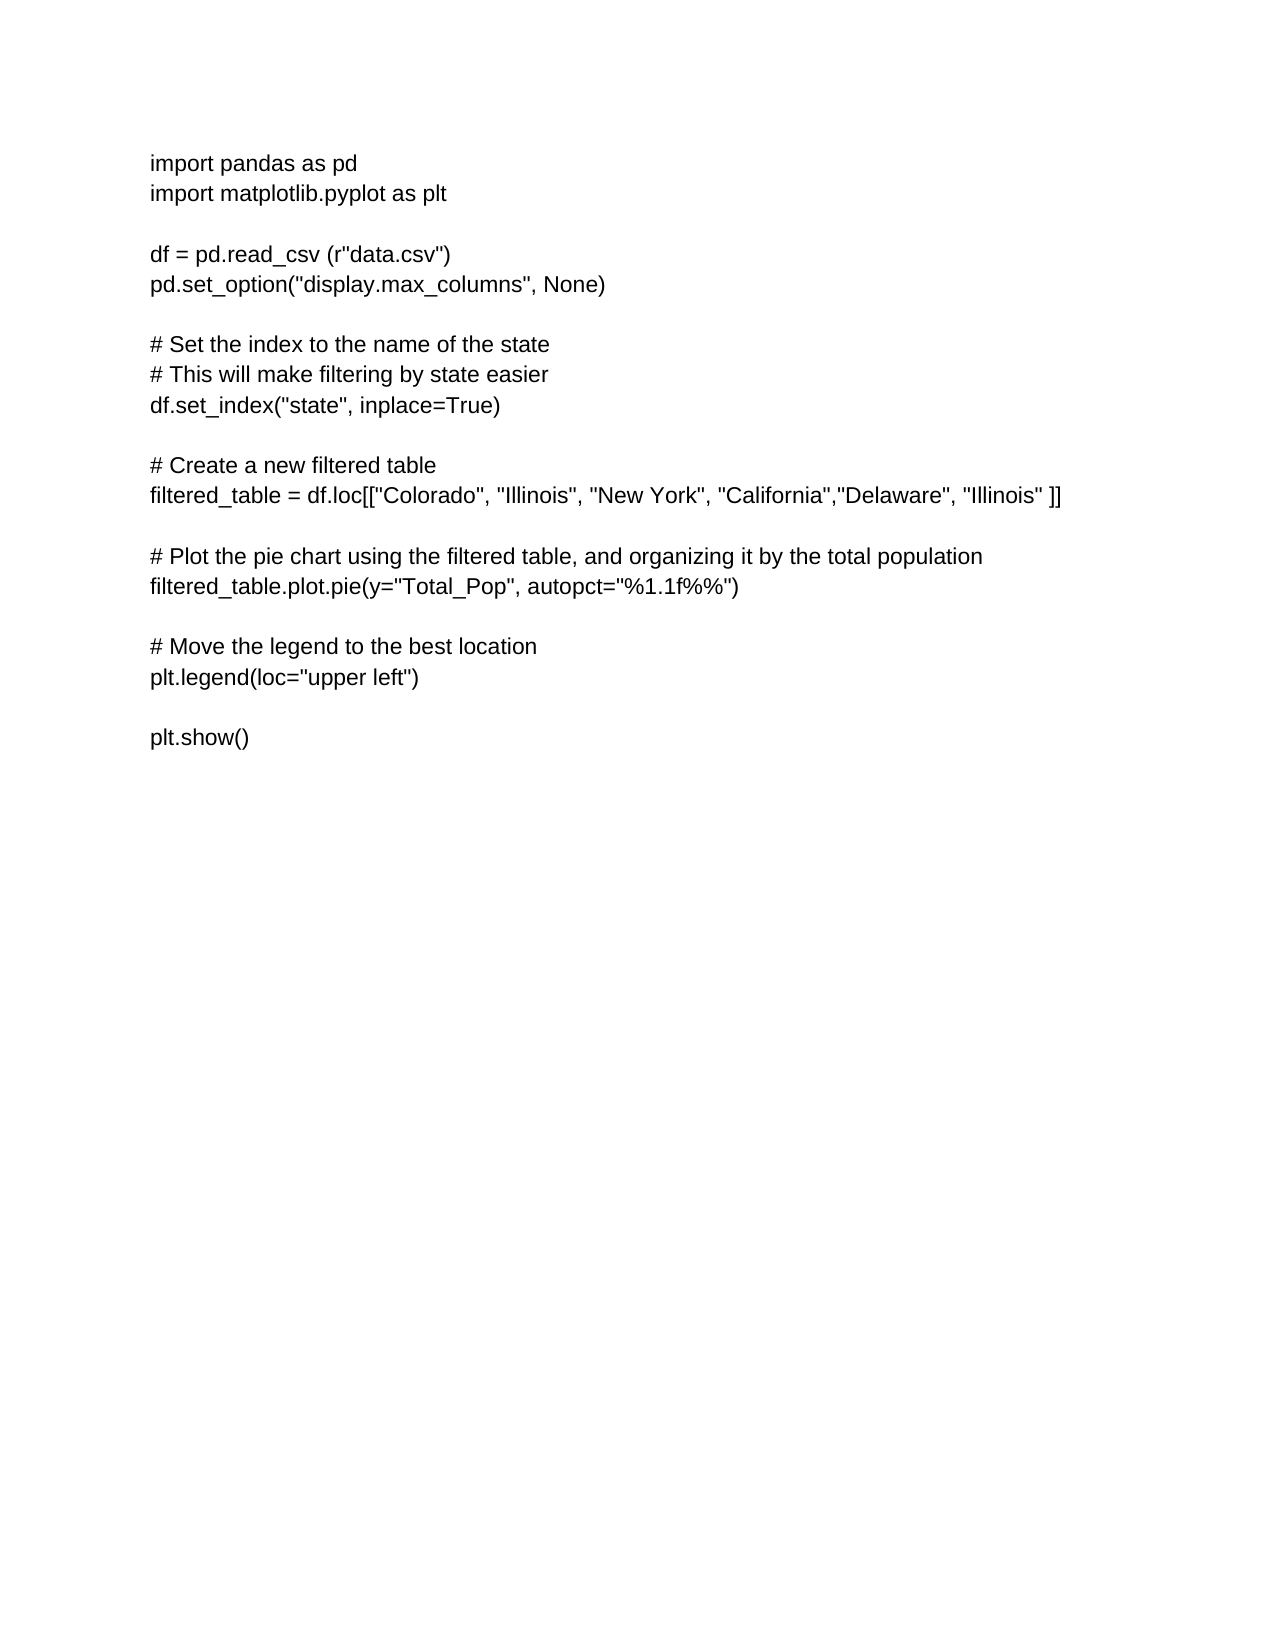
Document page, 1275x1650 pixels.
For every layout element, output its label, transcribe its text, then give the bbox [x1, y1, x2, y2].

text pd.set_option("display.max_columns", None) [150, 271, 1125, 297]
text filtered_table = df.loc[["Colorado", "Illinois", "New York", "California","Delaware", "Illinois" ]] [150, 482, 1125, 509]
text # This will make filtering by state easier [150, 361, 1125, 388]
text # Set the index to the name of the state [150, 331, 1125, 358]
text import matplotlib.pyplot as plt [150, 180, 1125, 207]
text filtered_table.plot.pie(y="Total_Pop", autopct="%1.1f%%") [150, 573, 1125, 599]
text plt.show() [150, 724, 1125, 750]
text import pandas as pd [150, 150, 1125, 176]
text df = pd.read_csv (r"data.csv") [150, 241, 1125, 267]
text # Plot the pie chart using the filtered table, and organizing it by the total population [150, 543, 1125, 569]
text df.set_index("state", inplace=True) [150, 392, 1125, 418]
text # Create a new filtered table [150, 452, 1125, 478]
text # Move the legend to the best location [150, 633, 1125, 660]
text plt.legend(loc="upper left") [150, 663, 1125, 690]
